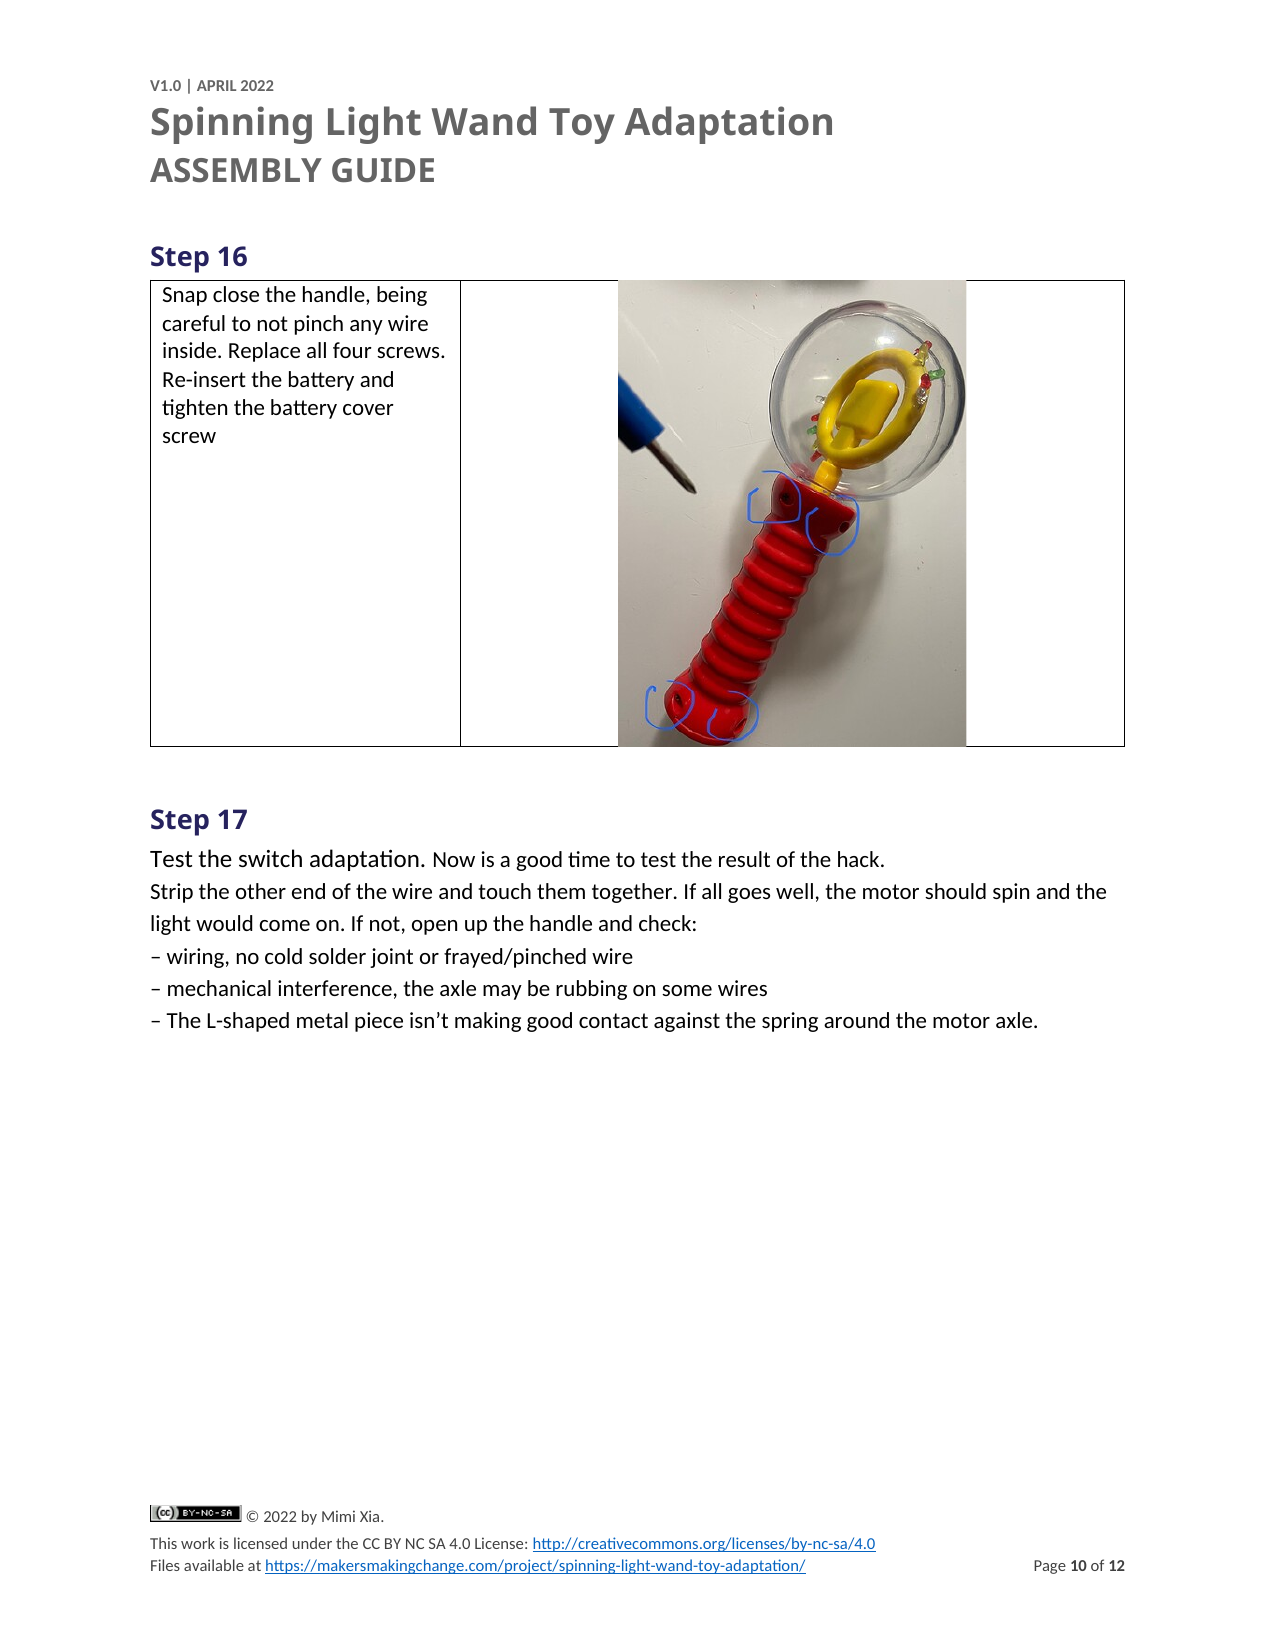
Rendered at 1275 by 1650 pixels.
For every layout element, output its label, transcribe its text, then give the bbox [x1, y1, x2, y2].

subtitle Step 17 [150, 800, 1125, 837]
picture [150, 1505, 242, 1522]
table_header [967, 281, 1124, 746]
table_header [461, 281, 618, 746]
table_header Snap close the handle, being careful to not pinch any wire inside. Replace all four screws. Re-insert the battery and tighten the battery cover screw [151, 281, 460, 746]
text Test the switch adaptation. Now is a good time to test the result of the hack. Strip the other end of the wire and touch them together. If all goes well, the motor should spin and the light would come on. If not, open up the handle and check: – wiring, no cold solder joint or frayed/pinched wire – mechanical interference, the axle may be rubbing on some wires – The L-shaped metal piece isn’t making good contact against the spring around the motor axle. [150, 843, 1125, 1034]
subtitle Step 16 [150, 237, 1125, 274]
picture [618, 280, 967, 747]
